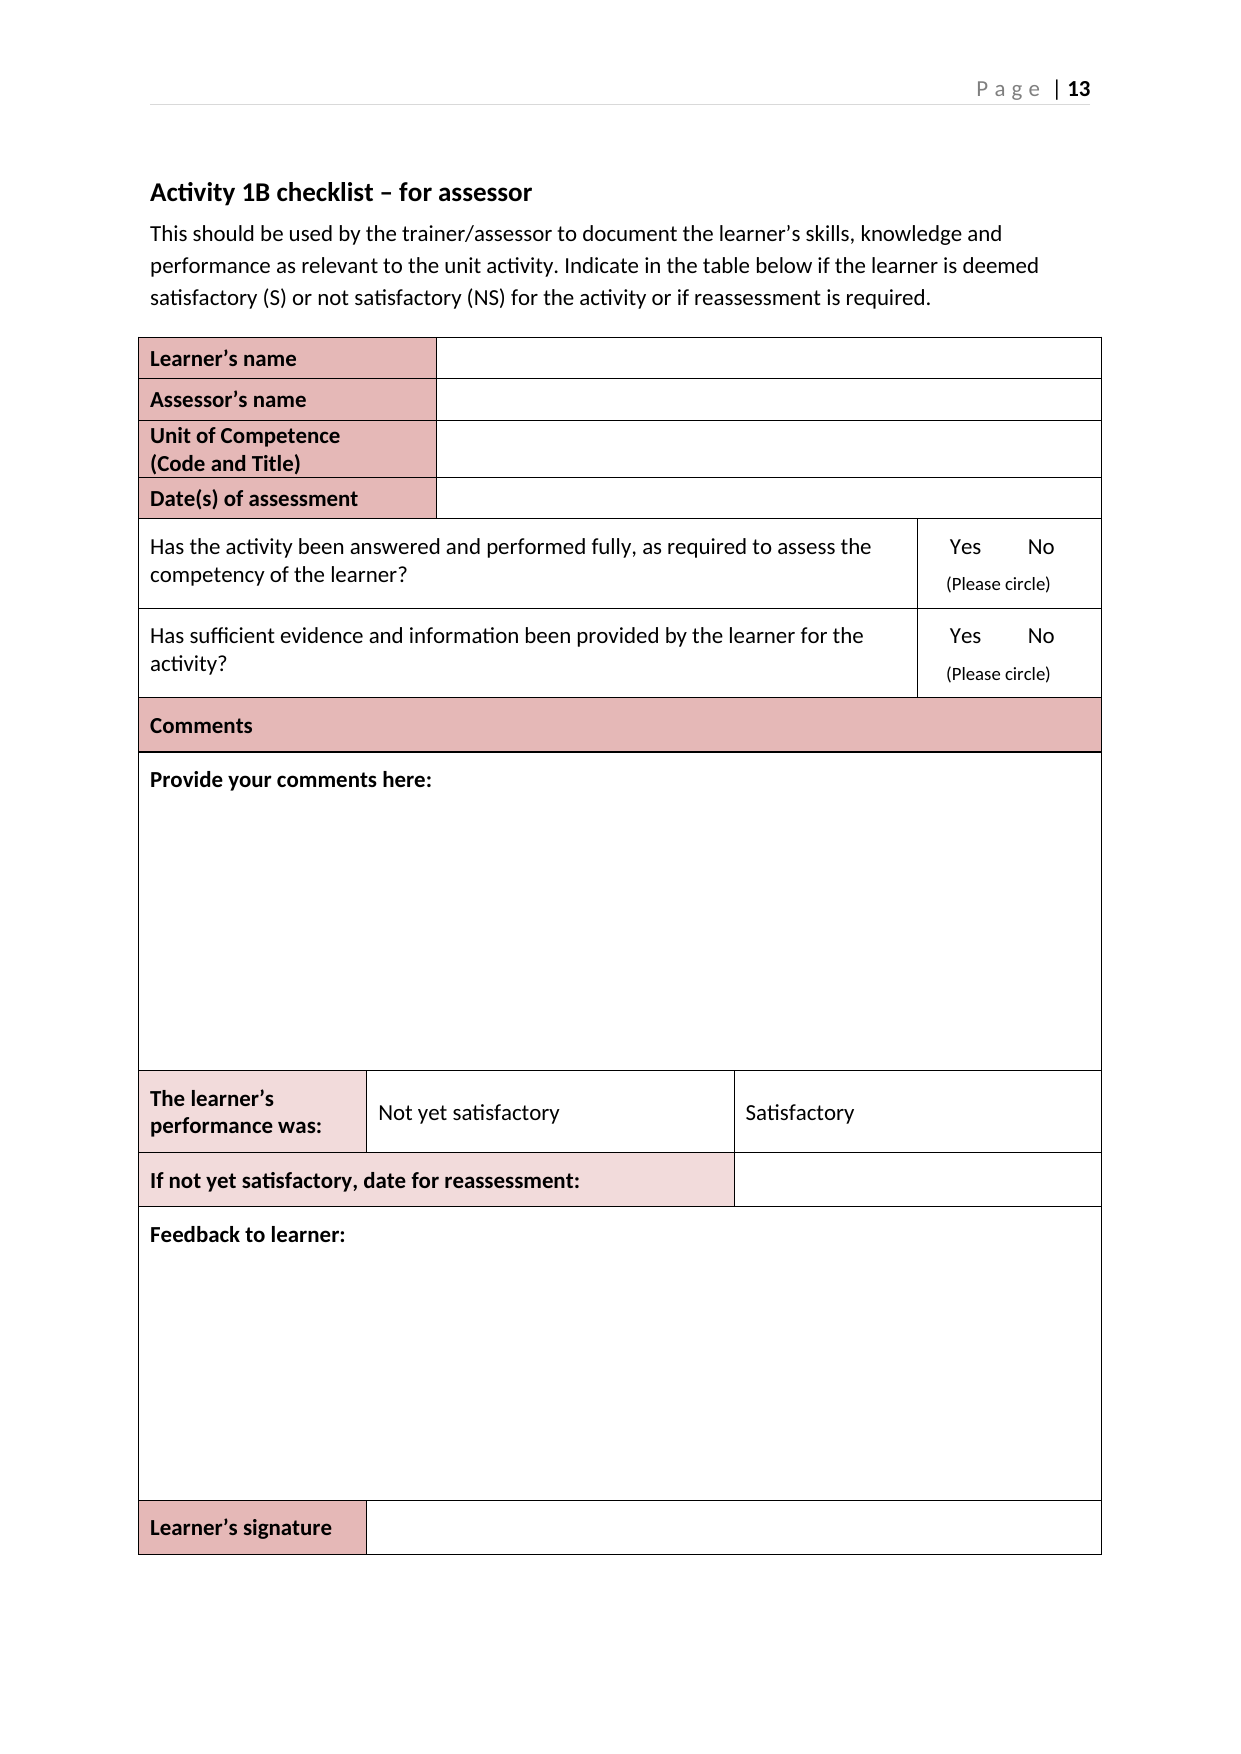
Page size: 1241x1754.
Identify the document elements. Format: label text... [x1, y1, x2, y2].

table_cell Has sufficient evidence and information been provided by the learner for the activity? [139, 609, 917, 697]
table_cell [437, 379, 1101, 420]
table_cell The learner’s performance was: [139, 1071, 366, 1152]
table_cell Satisfactory [735, 1071, 1101, 1152]
table_header Learner’s name [139, 338, 436, 378]
table_cell [437, 421, 1101, 477]
table_cell Provide your comments here: [139, 753, 1101, 1070]
subtitle Activity 1B checklist – for assessor [150, 175, 1090, 208]
table_header [437, 338, 1101, 378]
table_cell Assessor’s name [139, 379, 436, 420]
table_cell [437, 478, 1101, 518]
table_cell Unit of Competence (Code and Title) [139, 421, 436, 477]
text This should be used by the trainer/assessor to document the learner’s skills, knowledge and performance as relevant to the unit activity. Indicate in the table below if the learner is deemed satisfactory (S) or not satisfactory (NS) for the activity or if reassessment is required. [150, 219, 1090, 312]
table_cell If not yet satisfactory, date for reassessment: [139, 1153, 734, 1206]
table_cell Date(s) of assessment [139, 478, 436, 518]
table_cell Yes No (Please circle) [918, 519, 1101, 608]
table_cell Not yet satisfactory [367, 1071, 734, 1152]
table_cell [367, 1501, 1101, 1554]
table_cell Comments [139, 698, 1101, 751]
table_cell Has the activity been answered and performed fully, as required to assess the competency of the learner? [139, 519, 917, 608]
table_cell Yes No (Please circle) [918, 609, 1101, 697]
table_cell [735, 1153, 1101, 1206]
table_cell Learner’s signature [139, 1501, 366, 1554]
table_cell Feedback to learner: [139, 1207, 1101, 1500]
